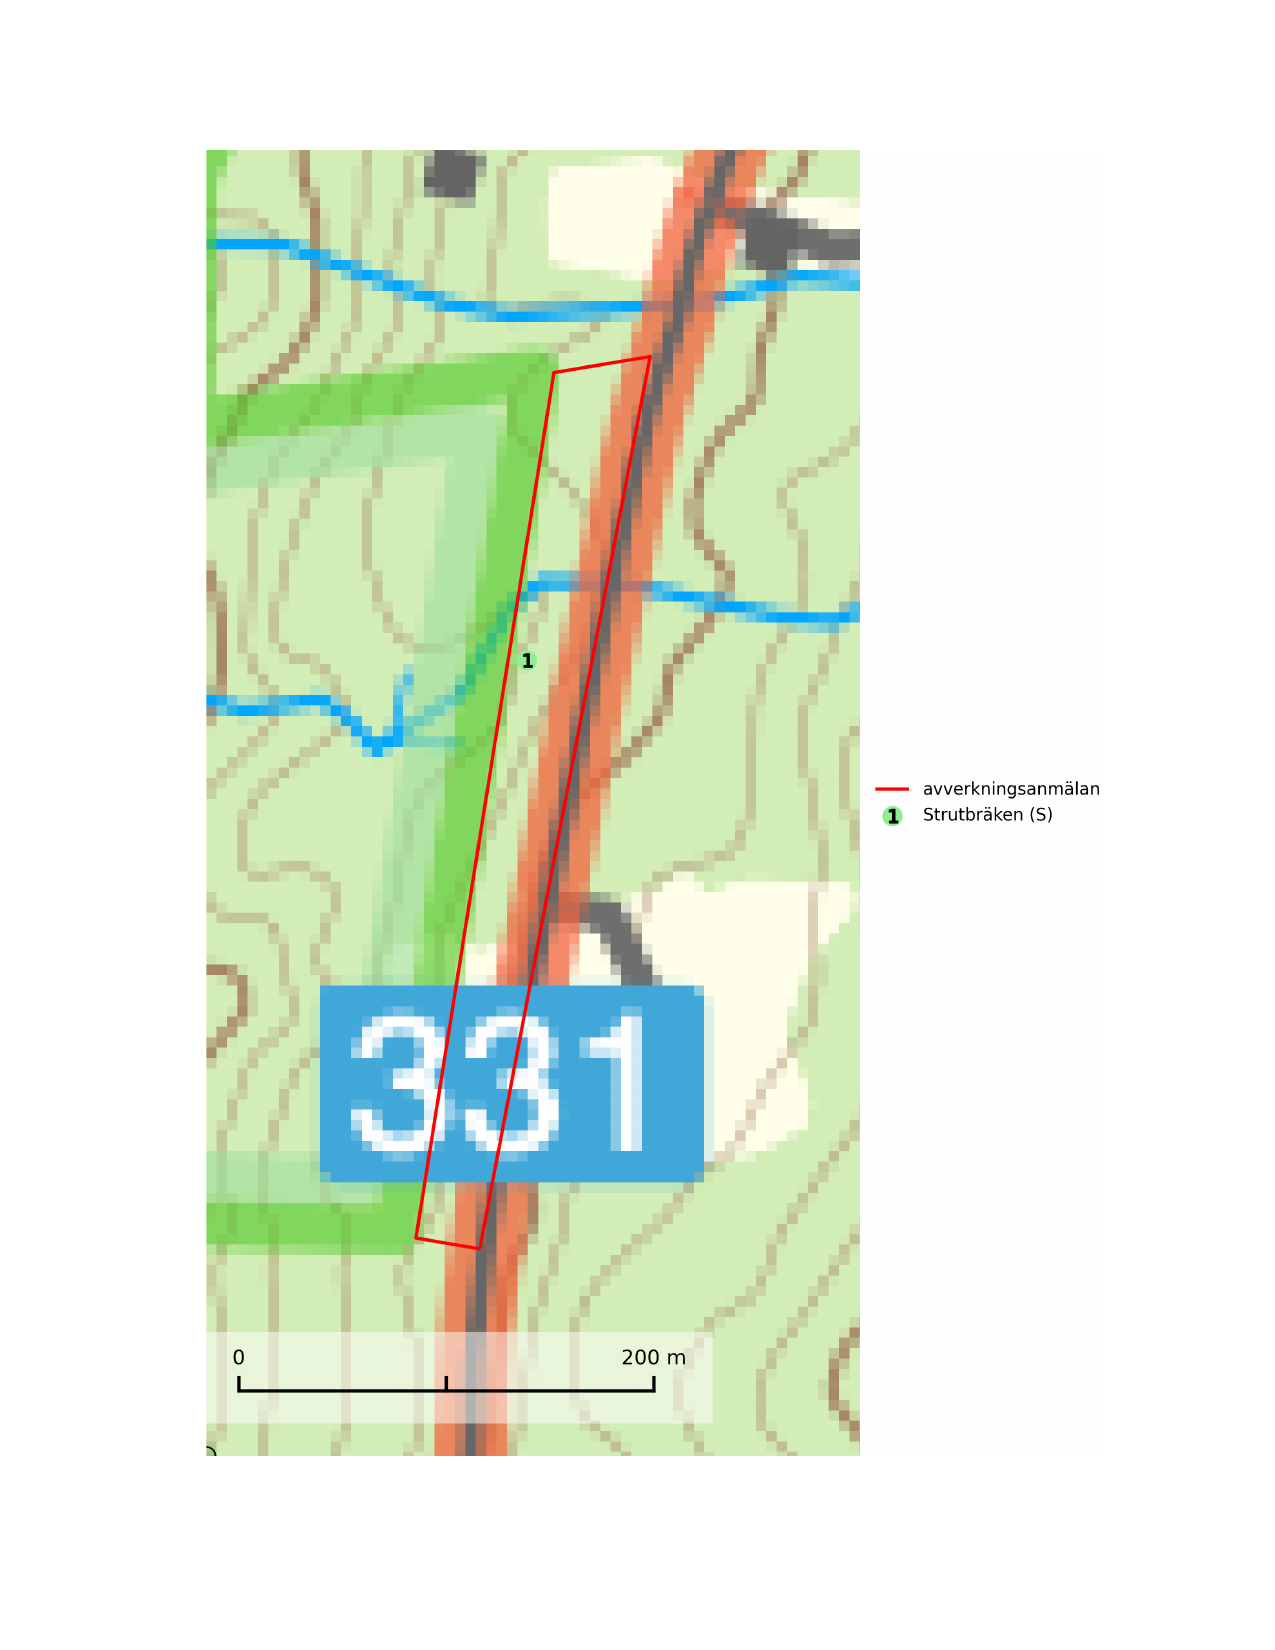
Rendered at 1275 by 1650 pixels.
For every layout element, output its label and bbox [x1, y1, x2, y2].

picture [206, 150, 1107, 1456]
